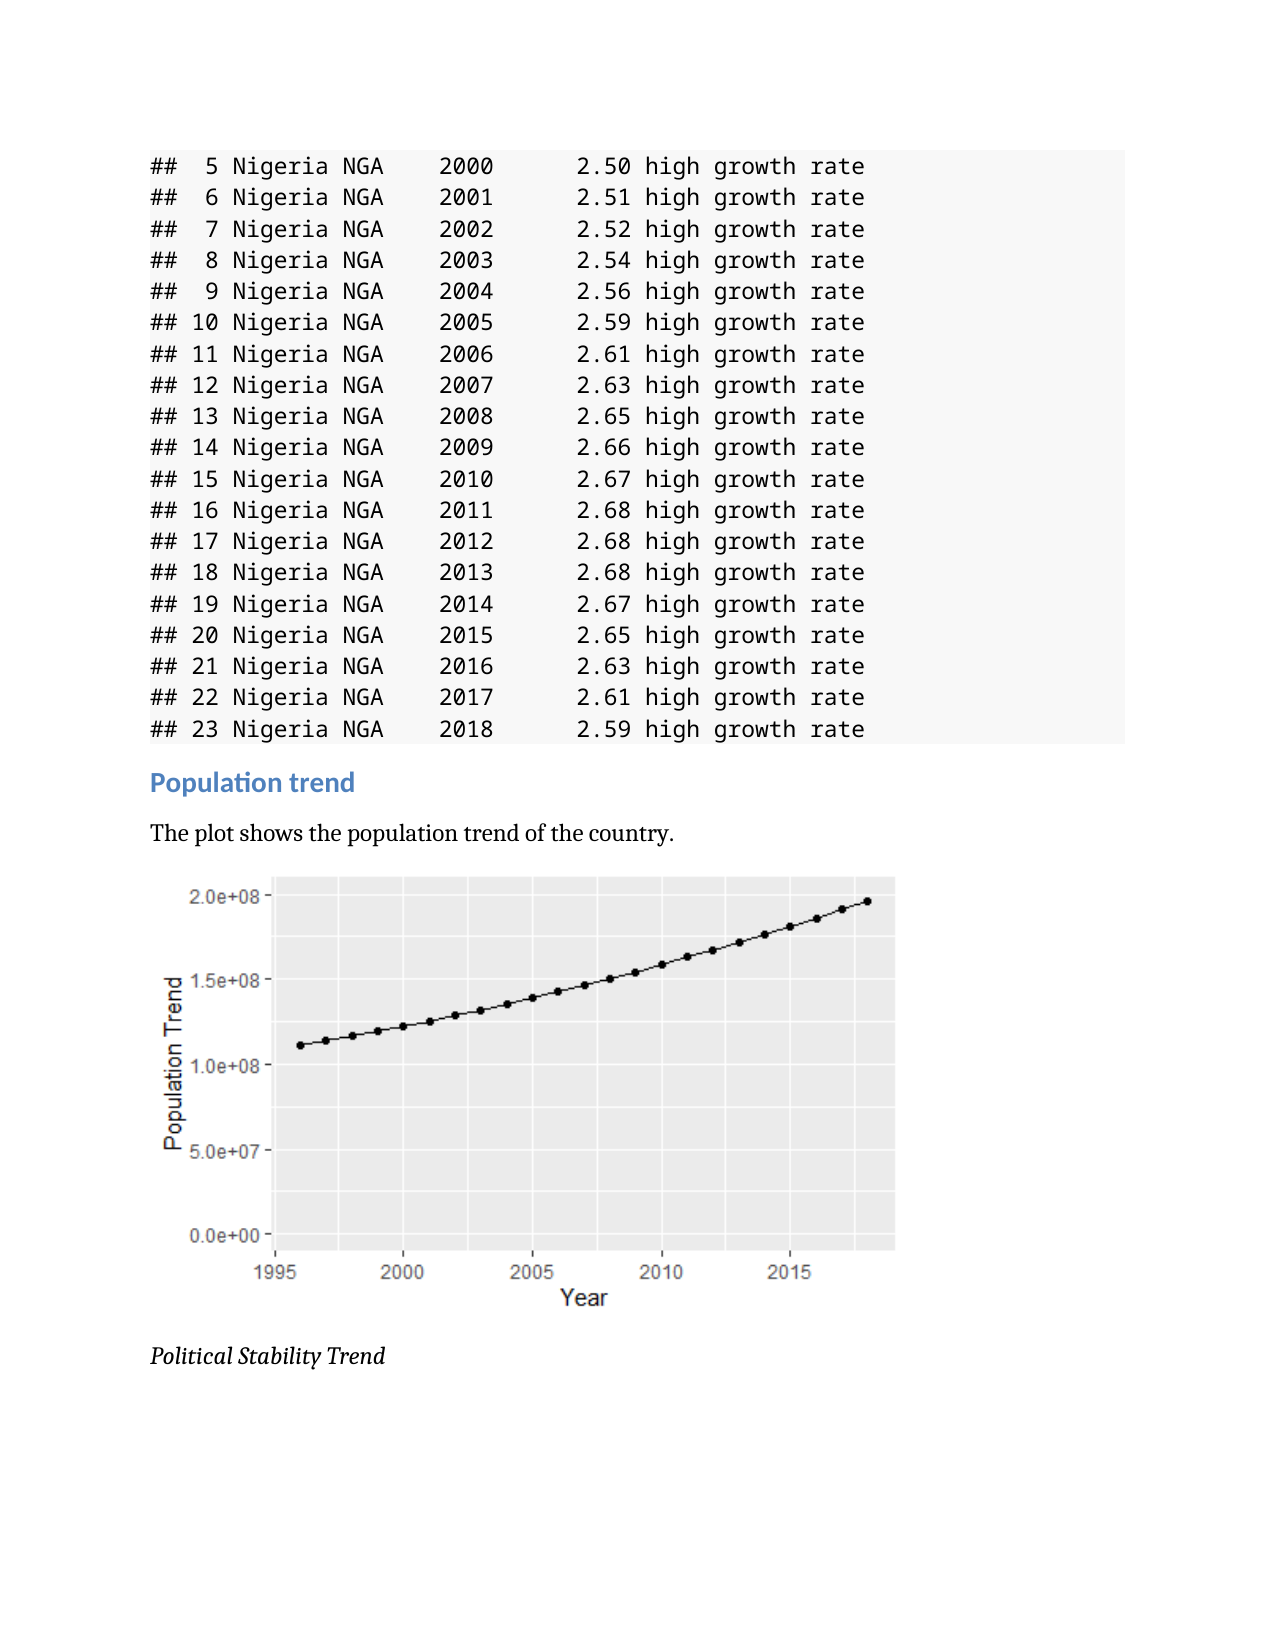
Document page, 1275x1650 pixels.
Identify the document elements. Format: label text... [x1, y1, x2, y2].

text Political Stability Trend [150, 1342, 1125, 1371]
subtitle Population trend [150, 764, 1125, 800]
text The plot shows the population trend of the country. [150, 819, 1125, 848]
picture [150, 866, 908, 1322]
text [150, 150, 1125, 744]
